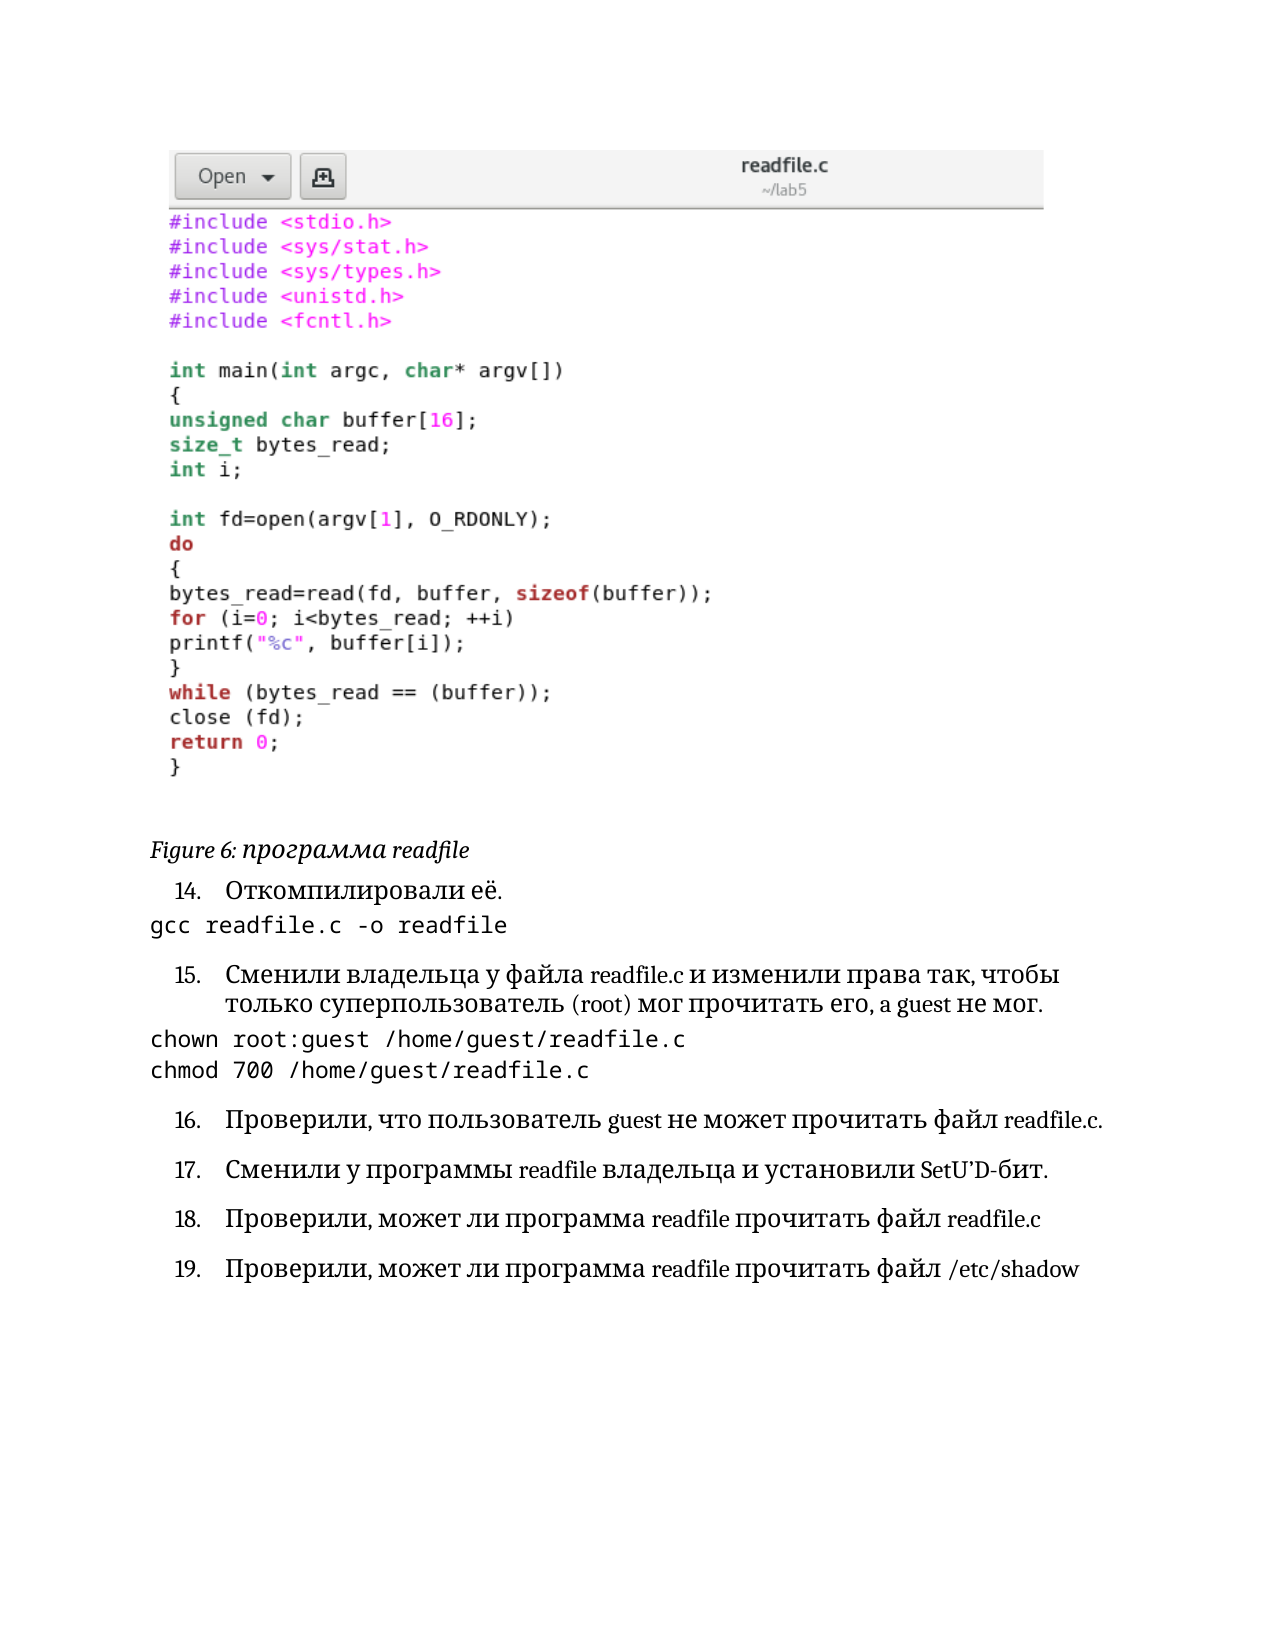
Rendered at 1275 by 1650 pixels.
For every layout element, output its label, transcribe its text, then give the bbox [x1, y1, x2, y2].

list Сменили владельца у файла readfile.c и изменили права так, чтобы только суперпользователь (root) мог прочитать его, a guest не мог. [175, 961, 1125, 1019]
text Figure 6: программа readfile [150, 836, 1125, 864]
text chown root:guest /home/guest/readfile.c chmod 700 /home/guest/readfile.c [150, 1023, 1125, 1085]
list Откомпилировали её. [175, 877, 1125, 906]
list Сменили у программы readfile владельца и установили SetU’D-бит. [175, 1156, 1125, 1184]
list Проверили, может ли программа readfile прочитать файл readfile.c [175, 1205, 1125, 1234]
list Проверили, что пользователь guest не может прочитать файл readfile.c. [175, 1106, 1125, 1135]
picture [168, 150, 1044, 815]
text gcc readfile.c -o readfile [150, 909, 1125, 941]
list Проверили, может ли программа readfile прочитать файл /etc/shadow [175, 1255, 1125, 1283]
